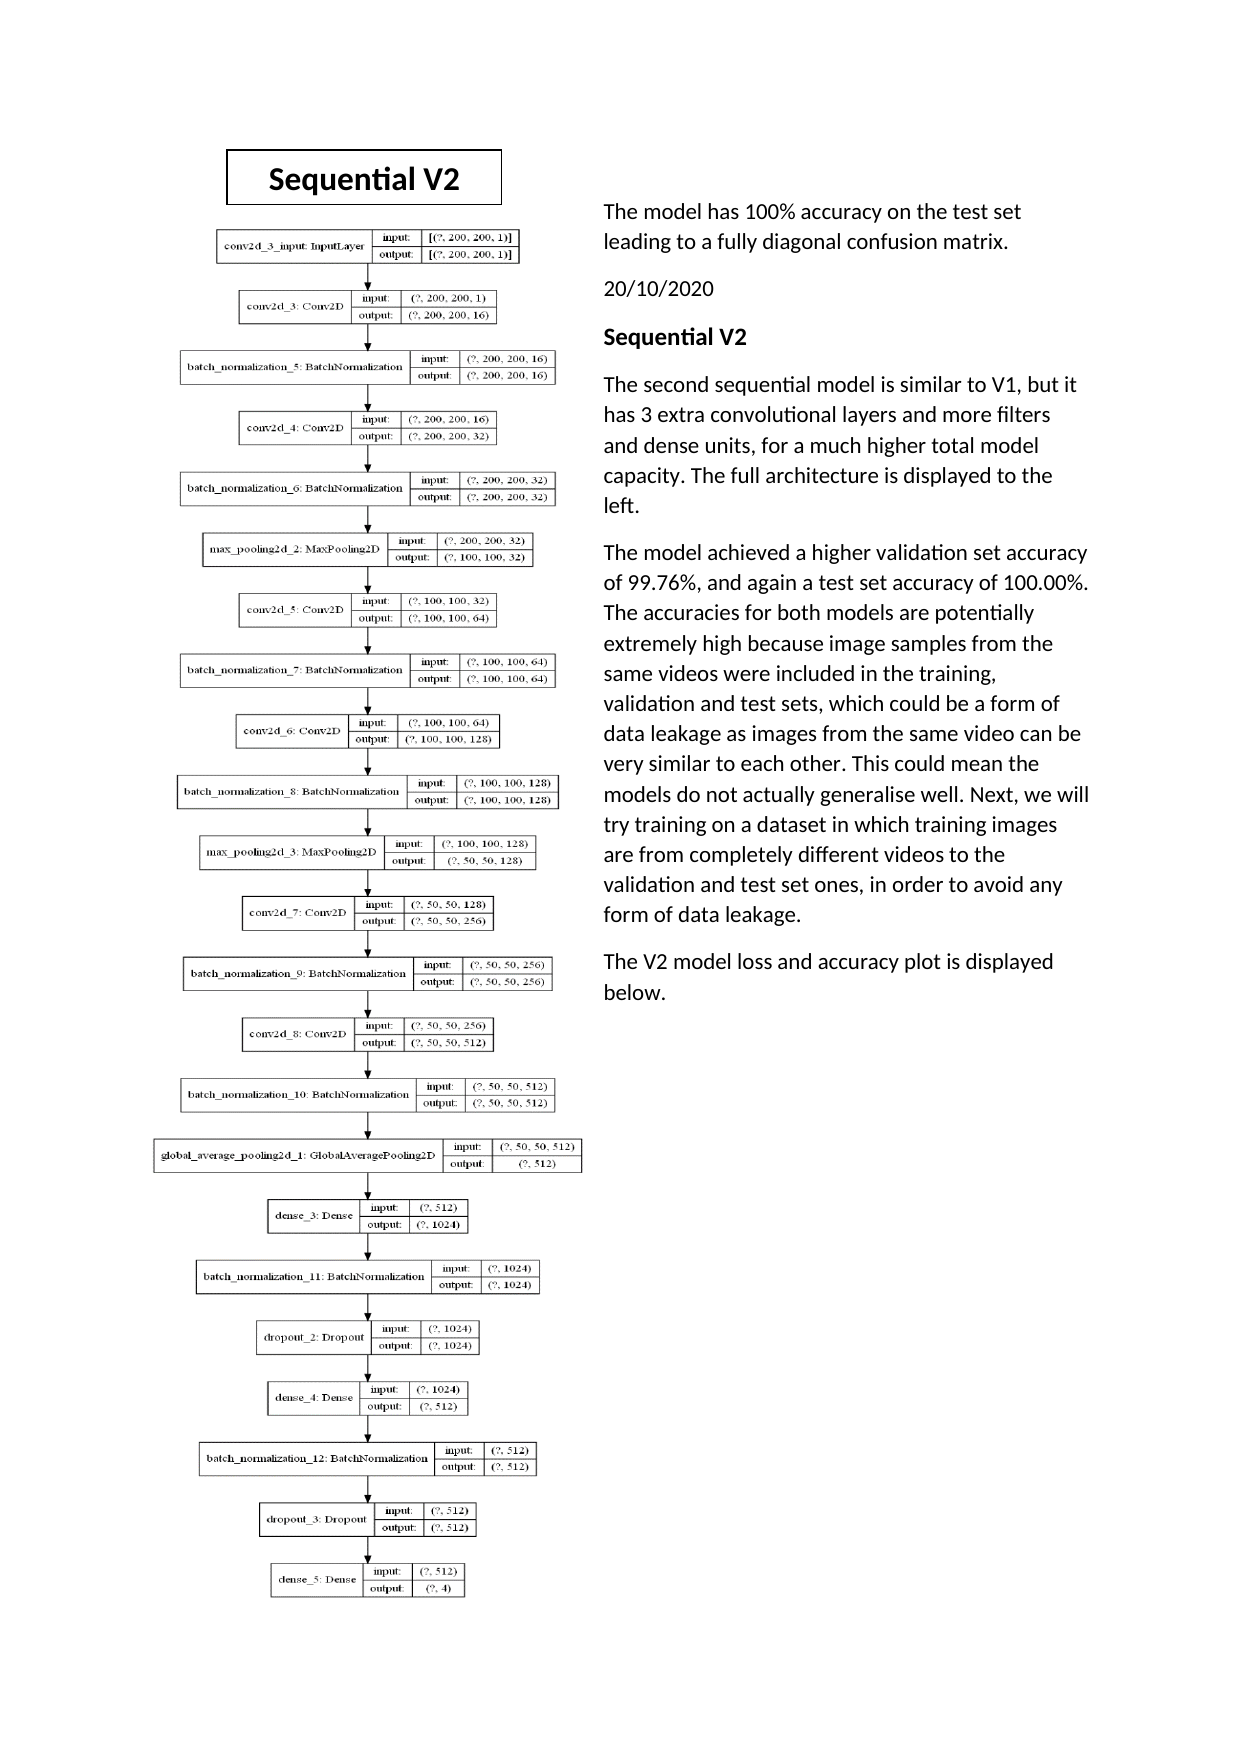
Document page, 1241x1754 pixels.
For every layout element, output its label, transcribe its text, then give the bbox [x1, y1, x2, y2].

text 20/10/2020 [585, 274, 1090, 302]
picture [150, 226, 585, 1600]
text Sequential V2 [585, 321, 1090, 351]
text The V2 model loss and accuracy plot is displayed below. [585, 947, 1090, 1006]
text The model achieved a higher validation set accuracy of 99.76%, and again a test set accuracy of 100.00%. The accuracies for both models are potentially extremely high because image samples from the same videos were included in the training, validation and test sets, which could be a form of data leakage as images from the same video can be very similar to each other. This could mean the models do not actually generalise well. Next, we will try training on a dataset in which training images are from completely different videos to the validation and test set ones, in order to avoid any form of data leakage. [585, 538, 1090, 929]
text The second sequential model is similar to V1, but it has 3 extra convolutional layers and more filters and dense units, for a much higher total model capacity. The full architecture is displayed to the left. [585, 370, 1090, 519]
text The model has 100% accuracy on the test set leading to a fully diagonal confusion matrix. [150, 197, 1090, 255]
